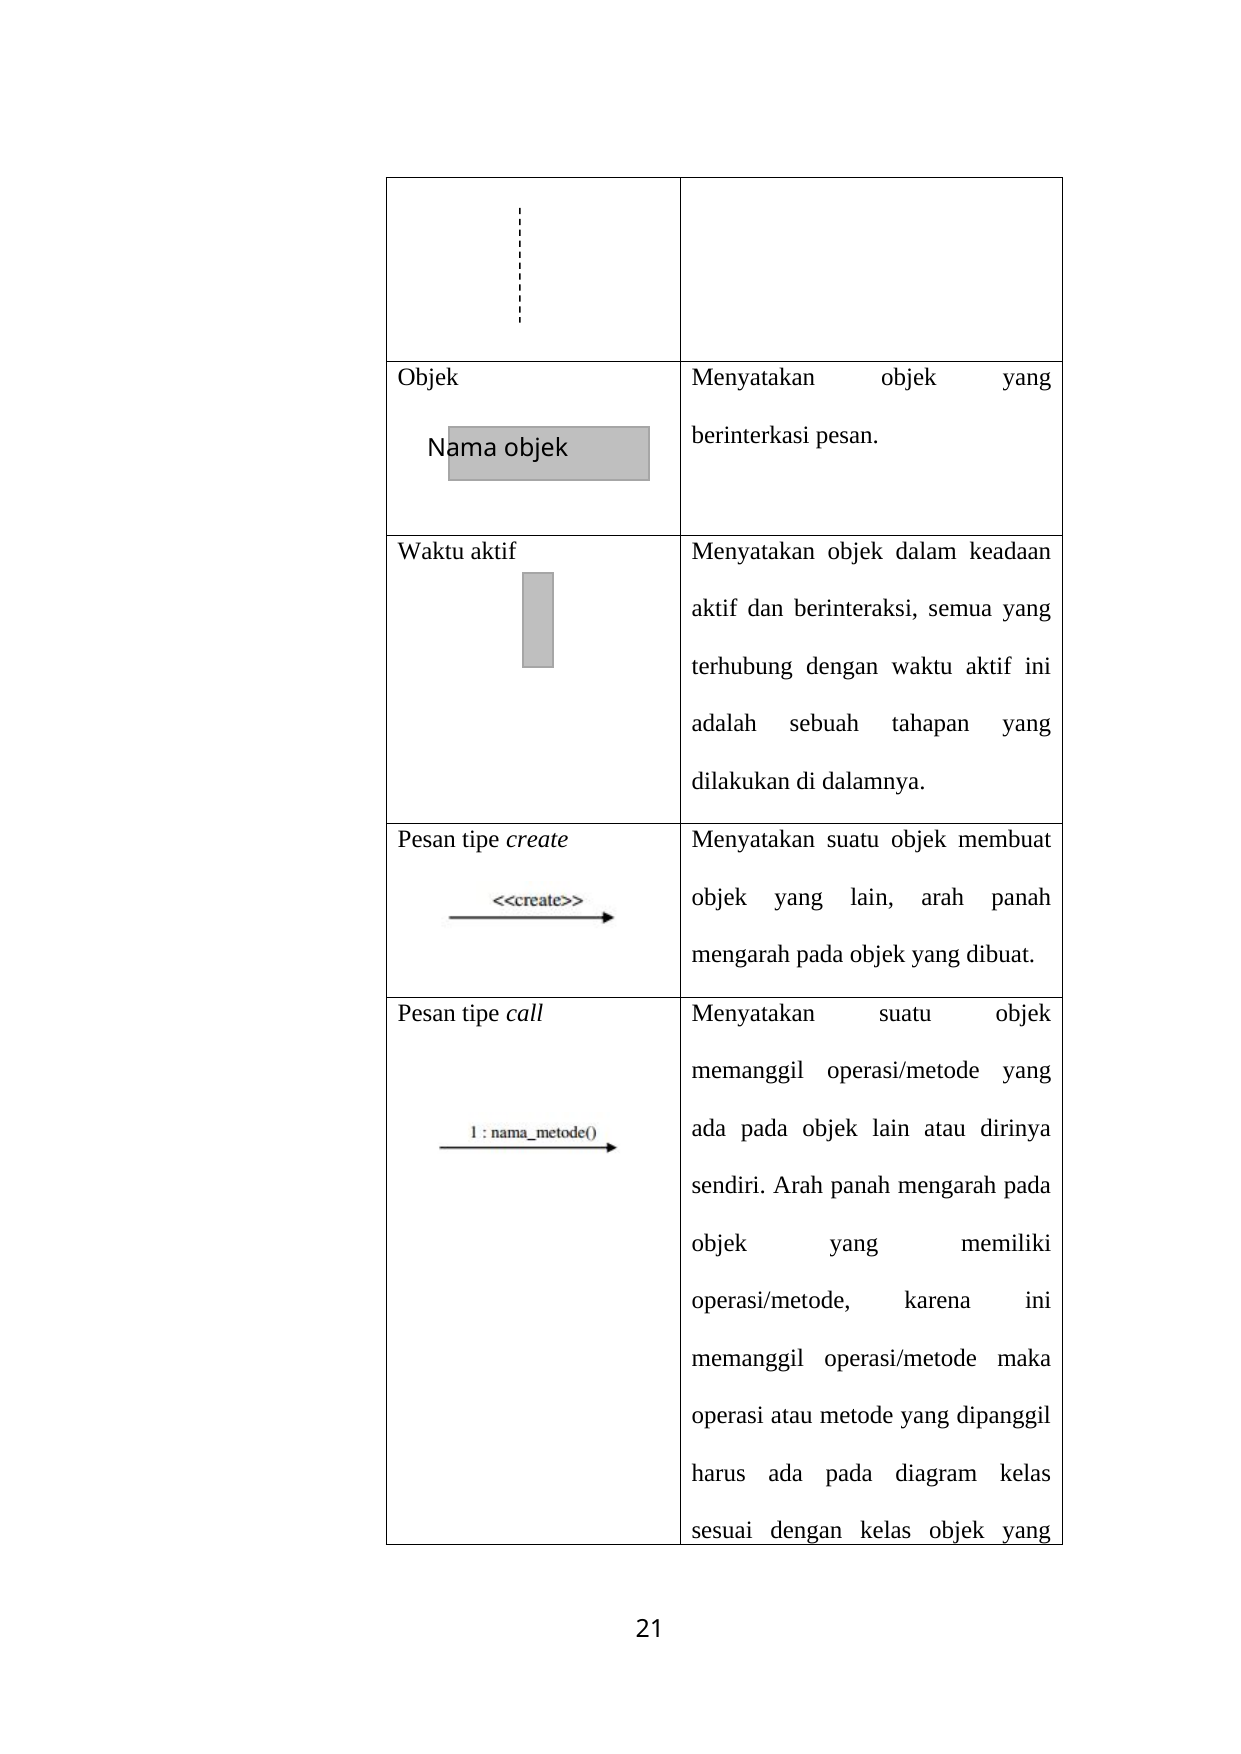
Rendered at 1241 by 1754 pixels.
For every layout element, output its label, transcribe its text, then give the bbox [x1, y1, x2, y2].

table_cell Pesan tipe create [387, 824, 680, 997]
picture [428, 1112, 639, 1170]
table_cell Menyatakan objek yang berinterkasi pesan. [681, 362, 1062, 535]
table_cell Menyatakan suatu objek membuat objek yang lain, arah panah mengarah pada objek yang dibuat. [681, 824, 1062, 997]
table_cell Menyatakan objek dalam keadaan aktif dan berinteraksi, semua yang terhubung dengan waktu aktif ini adalah sebuah tahapan yang dilakukan di dalamnya. [681, 536, 1062, 823]
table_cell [681, 178, 1062, 361]
table_cell Waktu aktif [387, 536, 680, 823]
table_cell Objek [387, 362, 680, 535]
picture [430, 881, 637, 940]
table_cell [681, 998, 1062, 1544]
table_cell Garis hidup [387, 178, 680, 361]
table_cell Pesan tipe call [387, 998, 680, 1544]
